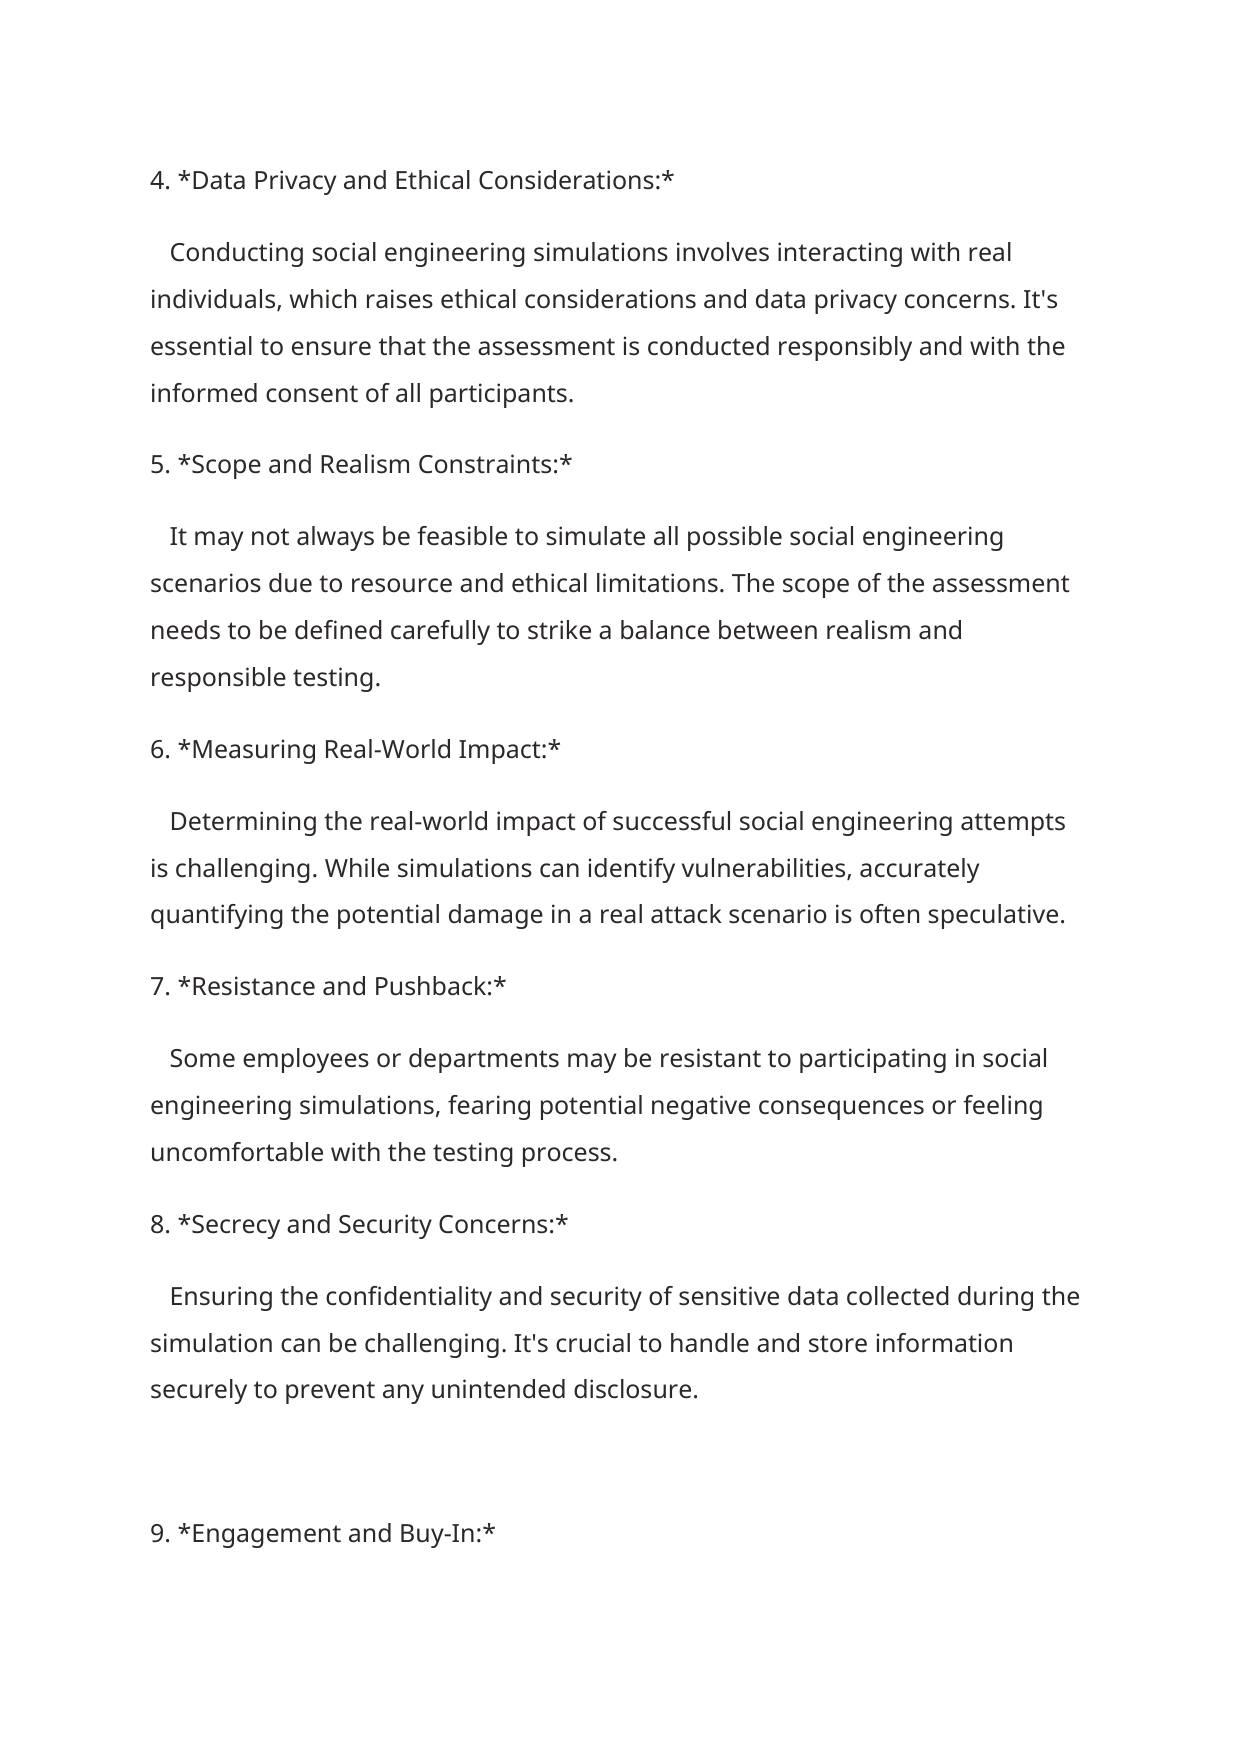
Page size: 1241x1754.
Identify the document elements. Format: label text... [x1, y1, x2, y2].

subtitle Some employees or departments may be resistant to participating in social engineering simulations, fearing potential negative consequences or feeling uncomfortable with the testing process. [150, 1028, 1090, 1169]
subtitle 7. *Resistance and Pushback:* [150, 956, 1090, 1003]
subtitle 4. *Data Privacy and Ethical Considerations:* [150, 150, 1090, 197]
subtitle Ensuring the confidentiality and security of sensitive data collected during the simulation can be challenging. It's crucial to handle and store information securely to prevent any unintended disclosure. [150, 1266, 1090, 1406]
subtitle 9. *Engagement and Buy-In:* [150, 1503, 1090, 1550]
subtitle 6. *Measuring Real-World Impact:* [150, 719, 1090, 766]
subtitle It may not always be feasible to simulate all possible social engineering scenarios due to resource and ethical limitations. The scope of the assessment needs to be defined carefully to strike a balance between realism and responsible testing. [150, 506, 1090, 694]
subtitle 5. *Scope and Realism Constraints:* [150, 434, 1090, 481]
subtitle Conducting social engineering simulations involves interacting with real individuals, which raises ethical considerations and data privacy concerns. It's essential to ensure that the assessment is conducted responsibly and with the informed consent of all participants. [150, 222, 1090, 409]
subtitle Determining the real-world impact of successful social engineering attempts is challenging. While simulations can identify vulnerabilities, accurately quantifying the potential damage in a real attack scenario is often speculative. [150, 791, 1090, 931]
subtitle 8. *Secrecy and Security Concerns:* [150, 1194, 1090, 1241]
